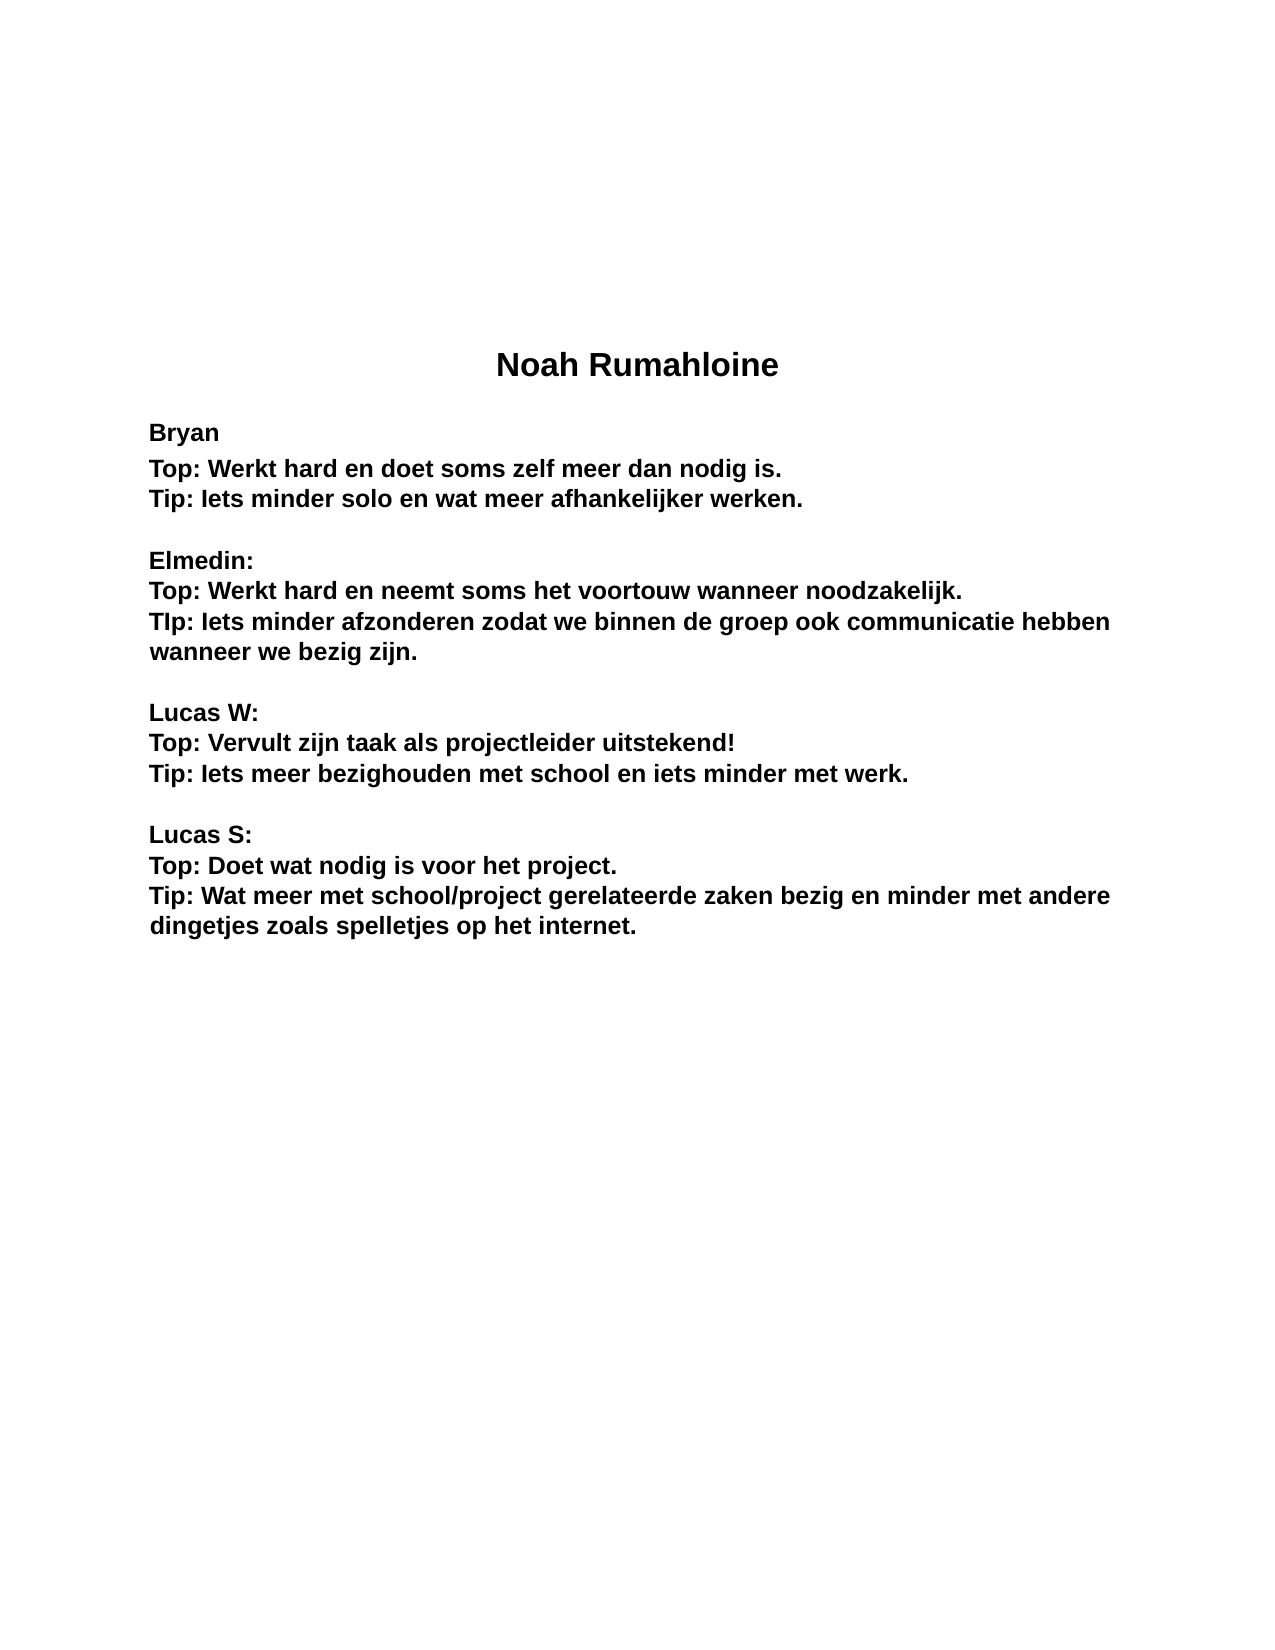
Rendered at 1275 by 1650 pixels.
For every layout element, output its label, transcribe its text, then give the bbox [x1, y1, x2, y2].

text Tip: Wat meer met school/project gerelateerde zaken bezig en minder met andere dingetjes zoals spelletjes op het internet. [148, 881, 1123, 940]
text Lucas S: [148, 820, 1123, 849]
subtitle Noah Rumahloine [151, 345, 1123, 383]
text Elmedin: [148, 546, 1123, 574]
text TIp: Iets minder afzonderen zodat we binnen de groep ook communicatie hebben wanneer we bezig zijn. [148, 607, 1123, 665]
text Top: Werkt hard en neemt soms het voortouw wanneer noodzakelijk. [148, 576, 1123, 605]
text Tip: Iets minder solo en wat meer afhankelijker werken. [148, 484, 1123, 513]
text Lucas W: [148, 698, 1123, 727]
text Bryan [148, 418, 1123, 446]
text Tip: Iets meer bezighouden met school en iets minder met werk. [148, 759, 1123, 787]
text Top: Werkt hard en doet soms zelf meer dan nodig is. [148, 453, 1123, 482]
text Top: Doet wat nodig is voor het project. [148, 851, 1123, 879]
text Top: Vervult zijn taak als projectleider uitstekend! [148, 728, 1123, 757]
